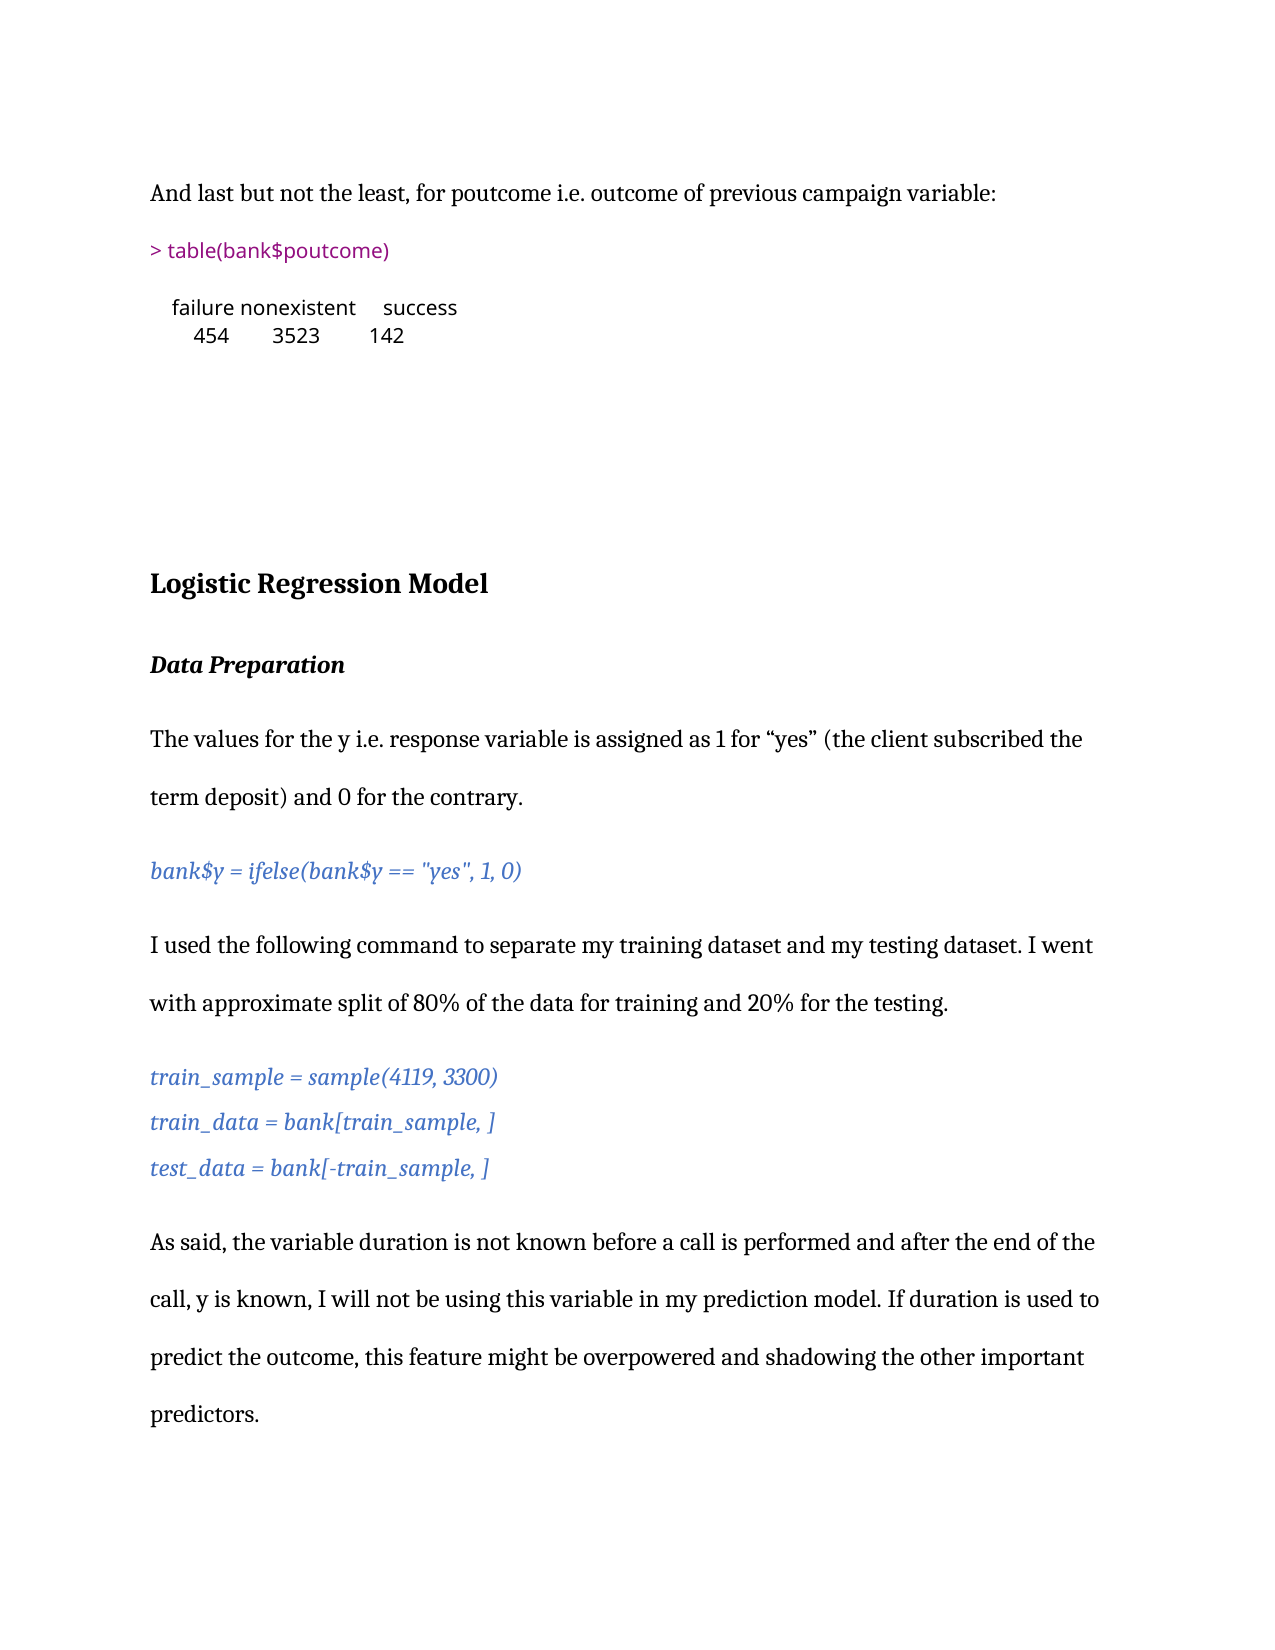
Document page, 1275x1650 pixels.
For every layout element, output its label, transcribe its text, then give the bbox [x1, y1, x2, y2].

text Logistic Regression Model [150, 567, 1125, 601]
text The values for the y i.e. response variable is assigned as 1 for “yes” (the client subscribed the term deposit) and 0 for the contrary. [150, 725, 1125, 811]
text As said, the variable duration is not known before a call is performed and after the end of the call, y is known, I will not be using this variable in my prediction model. If duration is used to predict the outcome, this feature might be overpowered and shadowing the other important predictors. [150, 1228, 1125, 1429]
text 454 3523 142 [150, 321, 1125, 350]
text I used the following command to separate my training dataset and my testing dataset. I went with approximate split of 80% of the data for training and 20% for the testing. [150, 931, 1125, 1017]
text failure nonexistent success [150, 293, 1125, 321]
text train_sample = sample(4119, 3300) [150, 1063, 1125, 1091]
text Data Preparation [150, 651, 1125, 680]
text test_data = bank[-train_sample, ] [150, 1153, 1125, 1182]
text And last but not the least, for poutcome i.e. outcome of previous campaign variable: [150, 178, 1125, 207]
text train_data = bank[train_sample, ] [150, 1108, 1125, 1137]
text > table(bank$poutcome) [150, 236, 1125, 264]
text bank$y = ifelse(bank$y == "yes", 1, 0) [150, 857, 1125, 886]
